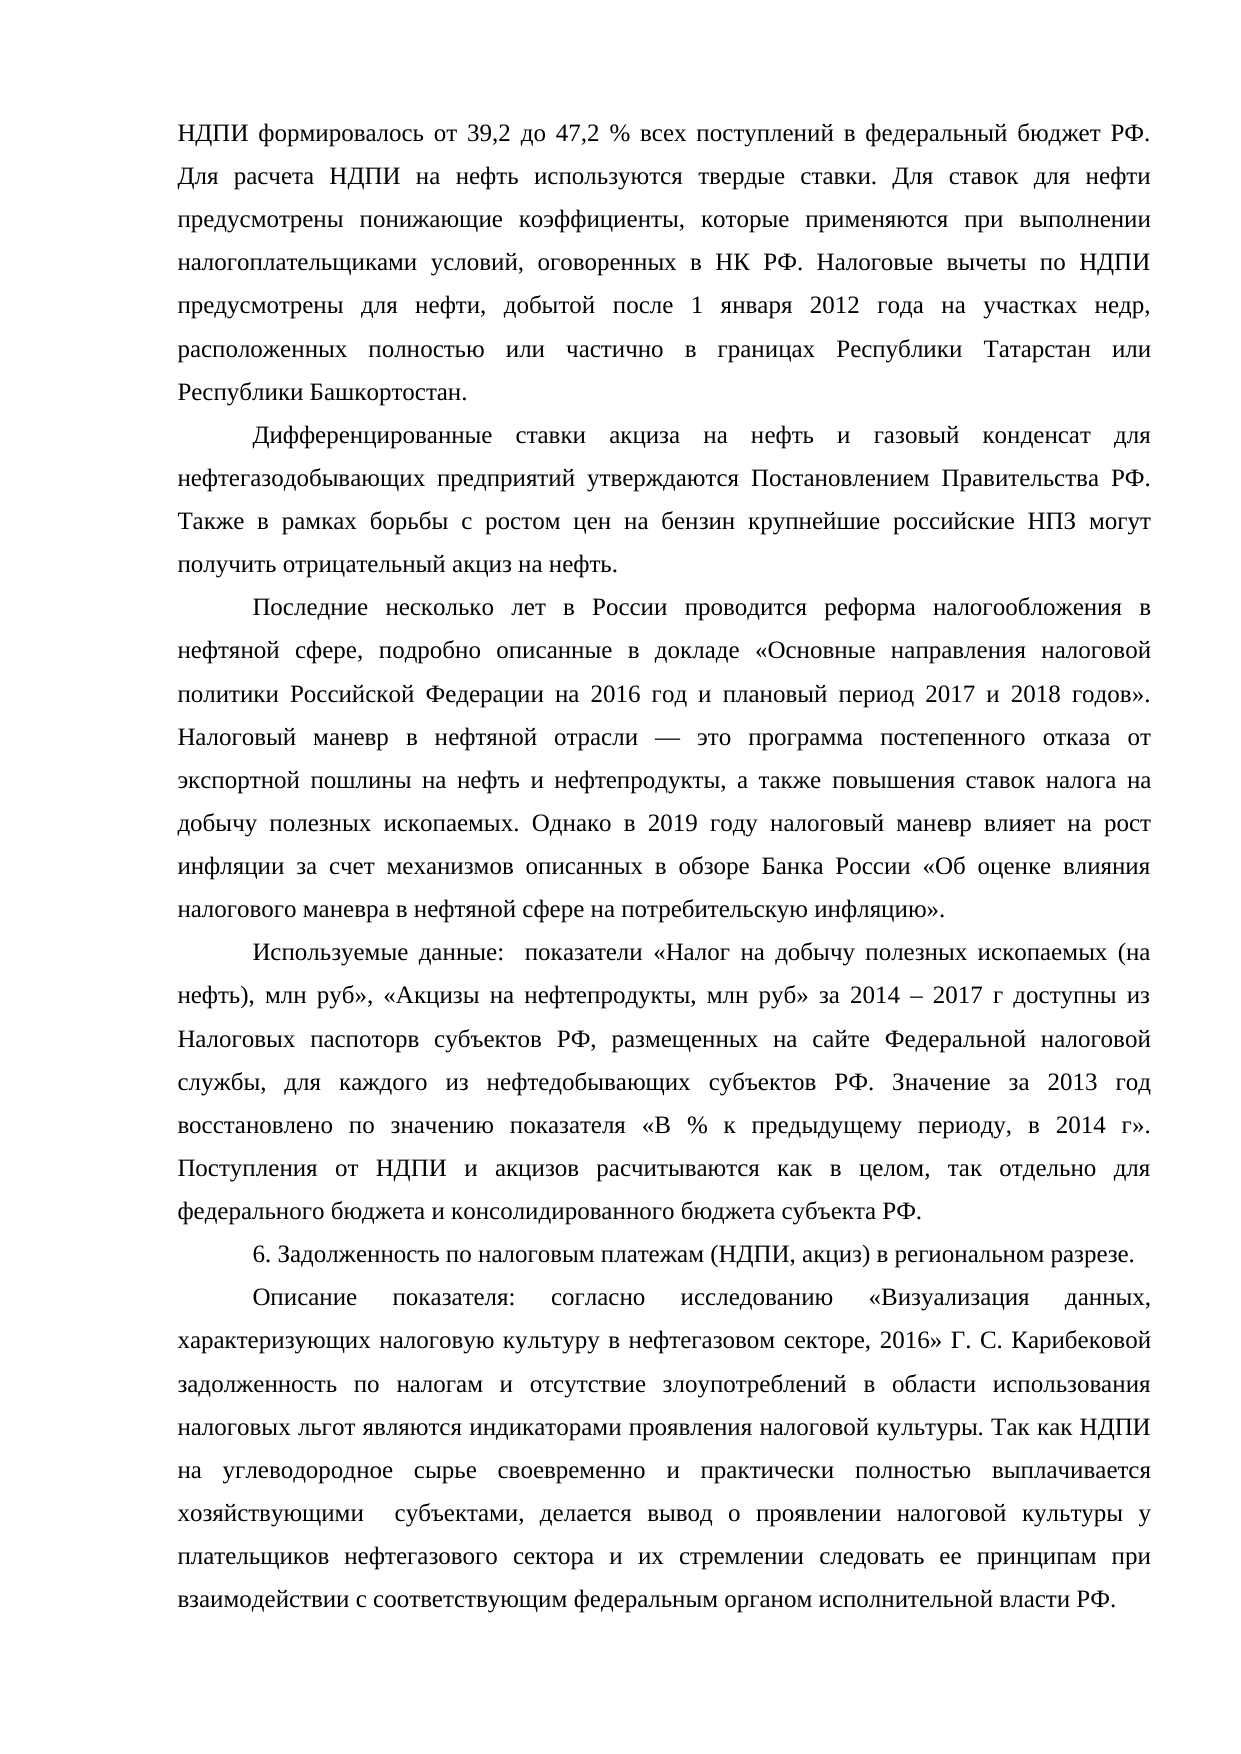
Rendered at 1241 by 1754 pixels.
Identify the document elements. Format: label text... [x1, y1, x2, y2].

text Последние несколько лет в России проводится реформа налогообложения в нефтяной сфере, подробно описанные в докладе «Основные направления налоговой политики Российской Федерации на 2016 год и плановый период 2017 и 2018 годов». Налоговый маневр в нефтяной отрасли — это программа постепенного отказа от экспортной пошлины на нефть и нефтепродукты, а также повышения ставок налога на добычу полезных ископаемых. Однако в 2019 году налоговый маневр влияет на рост инфляции за счет механизмов описанных в обзоре Банка России «Об оценке влияния налогового маневра в нефтяной сфере на потребительскую инфляцию». [177, 592, 1152, 923]
text Используемые данные: показатели «Налог на добычу полезных ископаемых (на нефть), млн руб», «Акцизы на нефтепродукты, млн руб» за 2014 – 2017 г доступны из Налоговых паспоторв субъектов РФ, размещенных на сайте Федеральной налоговой службы, для каждого из нефтедобывающих субъектов РФ. Значение за 2013 год восстановлено по значению показателя «В % к предыдущему периоду, в 2014 г». Поступления от НДПИ и акцизов расчитываются как в целом, так отдельно для федерального бюджета и консолидированного бюджета субъекта РФ. [177, 937, 1152, 1225]
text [177, 118, 1152, 406]
text 6. Задолженность по налоговым платежам (НДПИ, акциз) в региональном разрезе. [177, 1239, 1152, 1268]
text Дифференцированные ставки акциза на нефть и газовый конденсат для нефтегазодобывающих предприятий утверждаются Постановлением Правительства РФ. Также в рамках борьбы с ростом цен на бензин крупнейшие российские НПЗ могут получить отрицательный акциз на нефть. [177, 420, 1152, 578]
text Описание показателя: согласно исследованию «Визуализация данных, характеризующих налоговую культуру в нефтегазовом секторе, 2016» Г. С. Карибековой задолженность по налогам и отсутствие злоупотреблений в области использования налоговых льгот являются индикаторами проявления налоговой культуры. Так как НДПИ на углеводородное сырье своевременно и практически полностью выплачивается хозяйствующими субъектами, делается вывод о проявлении налоговой культуры у плательщиков нефтегазового сектора и их стремлении следовать ее принципам при взаимодействии с соответствующим федеральным органом исполнительной власти РФ. [177, 1282, 1152, 1613]
